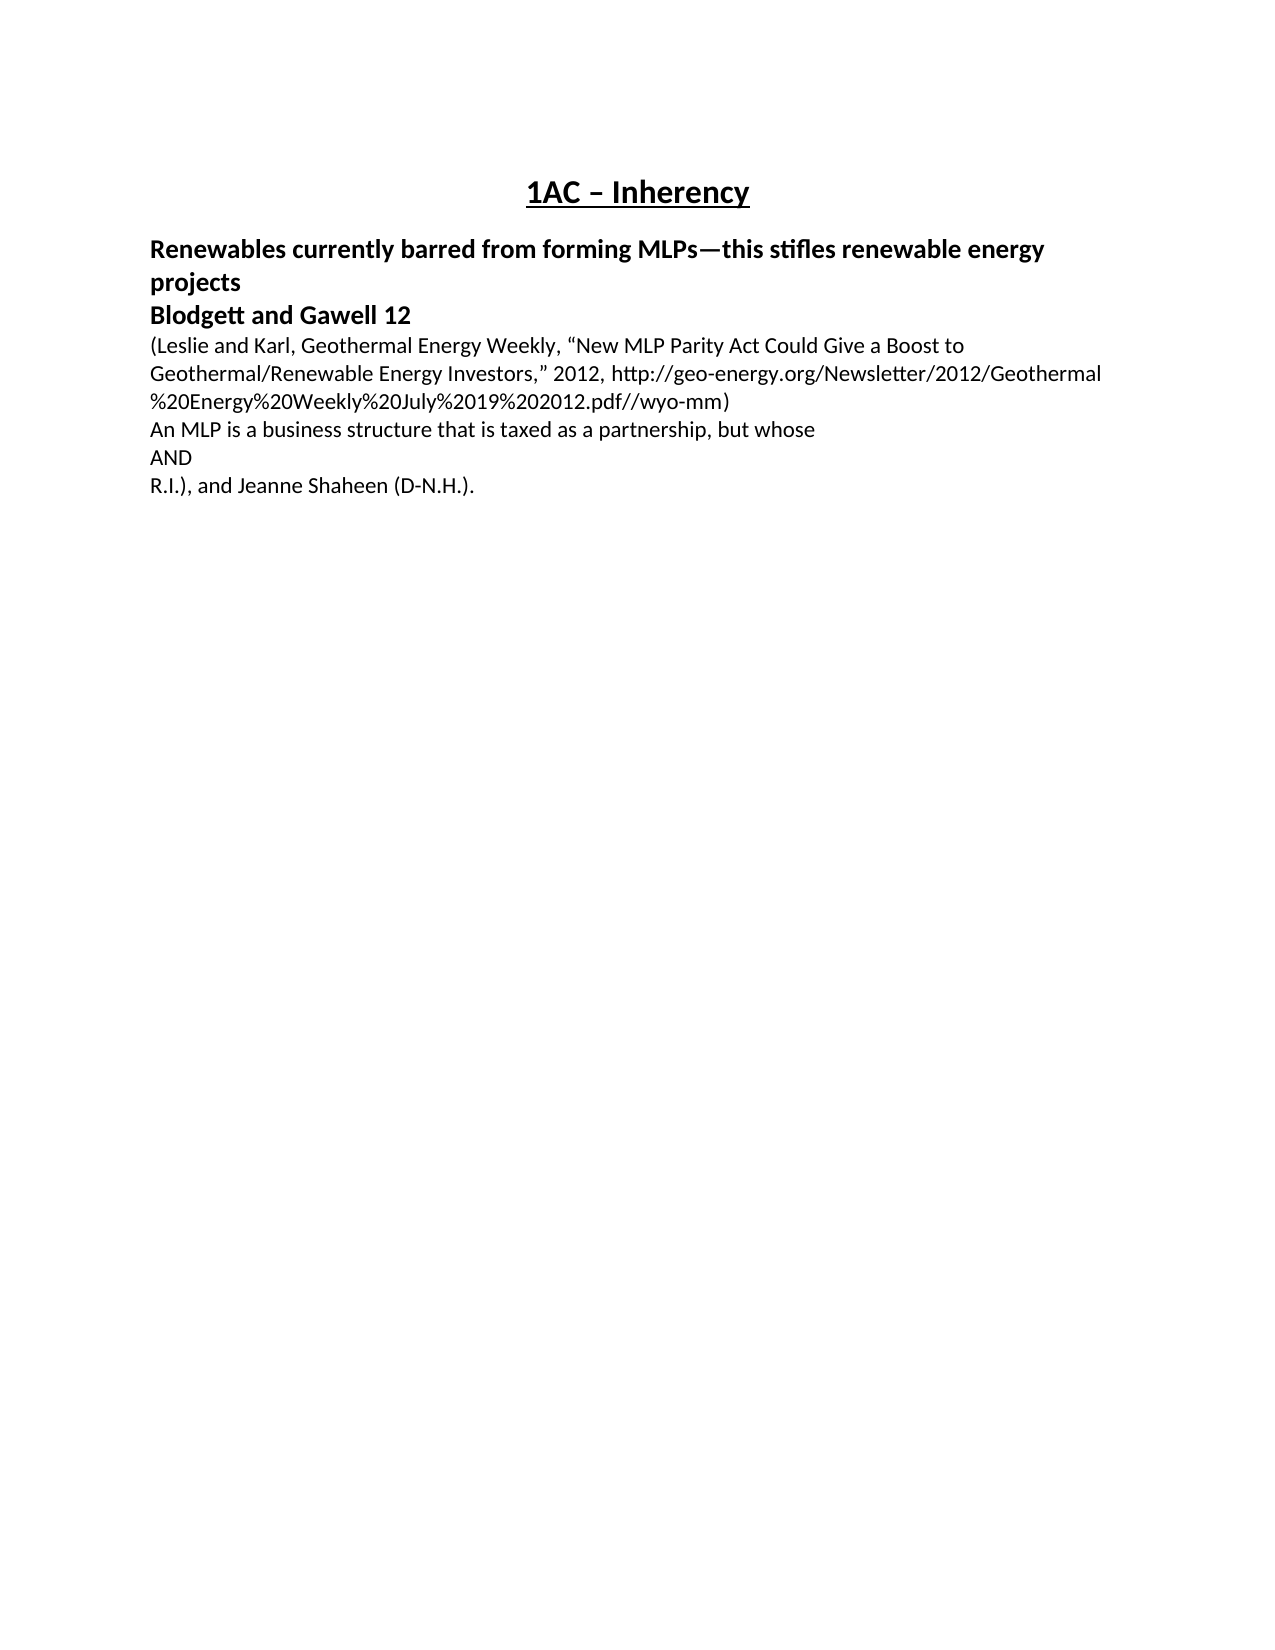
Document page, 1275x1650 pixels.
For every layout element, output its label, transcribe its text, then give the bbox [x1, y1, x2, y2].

text AND [150, 443, 1125, 472]
text An MLP is a business structure that is taxed as a partnership, but whose [150, 416, 1125, 443]
text (Leslie and Karl, Geothermal Energy Weekly, “New MLP Parity Act Could Give a Boost to Geothermal/Renewable Energy Investors,” 2012, http://geo-energy.org/Newsletter/2012/Geothermal%20Energy%20Weekly%20July%2019%202012.pdf//wyo-mm) [150, 331, 1125, 416]
text 1AC – Inherency [150, 171, 1125, 212]
text Renewables currently barred from forming MLPs—this stifles renewable energy projects [150, 232, 1125, 298]
text R.I.), and Jeanne Shaheen (D-N.H.). [150, 472, 1125, 499]
text Blodgett and Gawell 12 [150, 298, 1125, 331]
